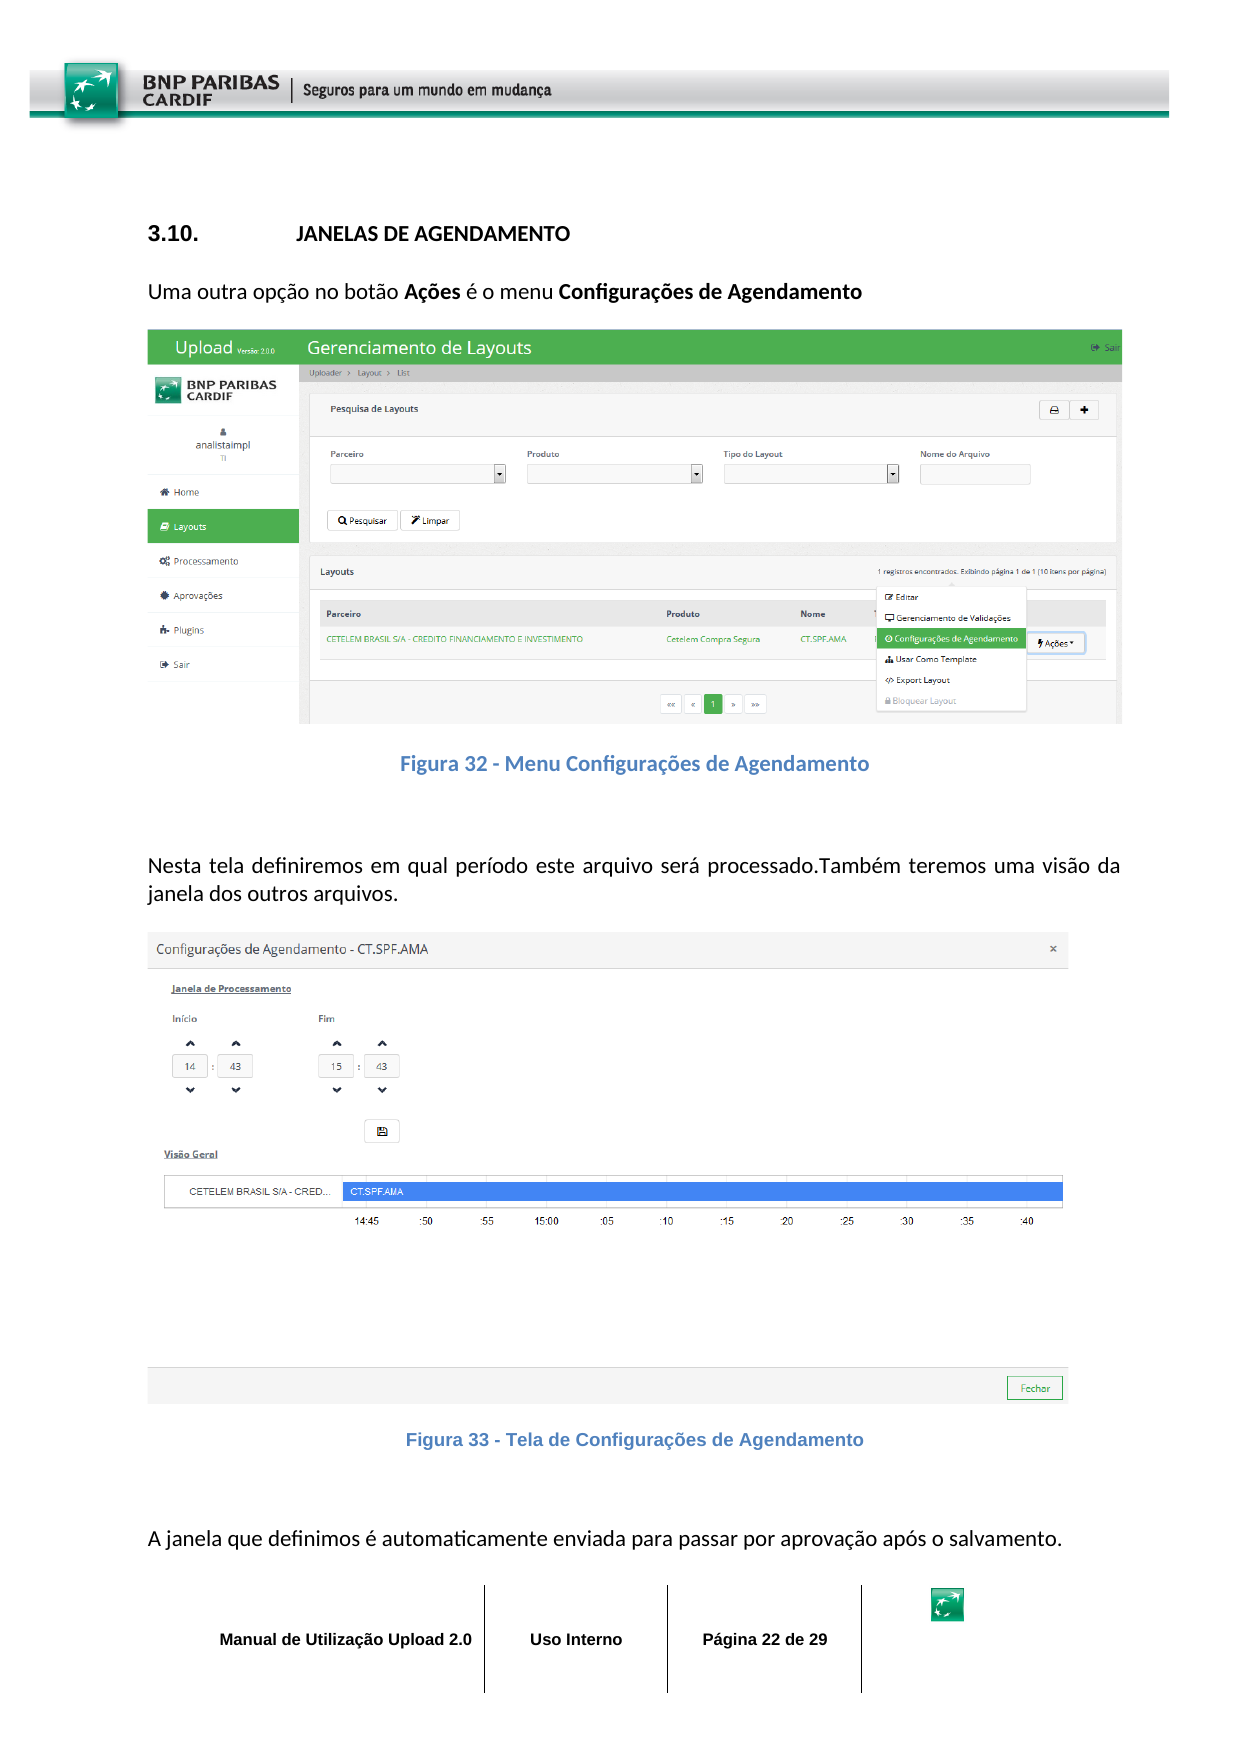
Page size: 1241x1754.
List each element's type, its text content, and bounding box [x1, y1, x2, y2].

picture [147, 329, 1123, 724]
picture [928, 1585, 967, 1624]
picture [29, 45, 1170, 137]
subtitle Janelas de Agendamento [148, 219, 1122, 248]
picture [147, 932, 1069, 1404]
text Figura 32 - Menu Configurações de Agendamento [148, 749, 1122, 777]
text Uma outra opção no botão Ações é o menu Configurações de Agendamento [148, 277, 1122, 305]
text Nesta tela definiremos em qual período este arquivo será processado.Também teremos uma visão da janela dos outros arquivos. [148, 851, 1122, 907]
text A janela que definimos é automaticamente enviada para passar por aprovação após o salvamento. [148, 1524, 1122, 1553]
